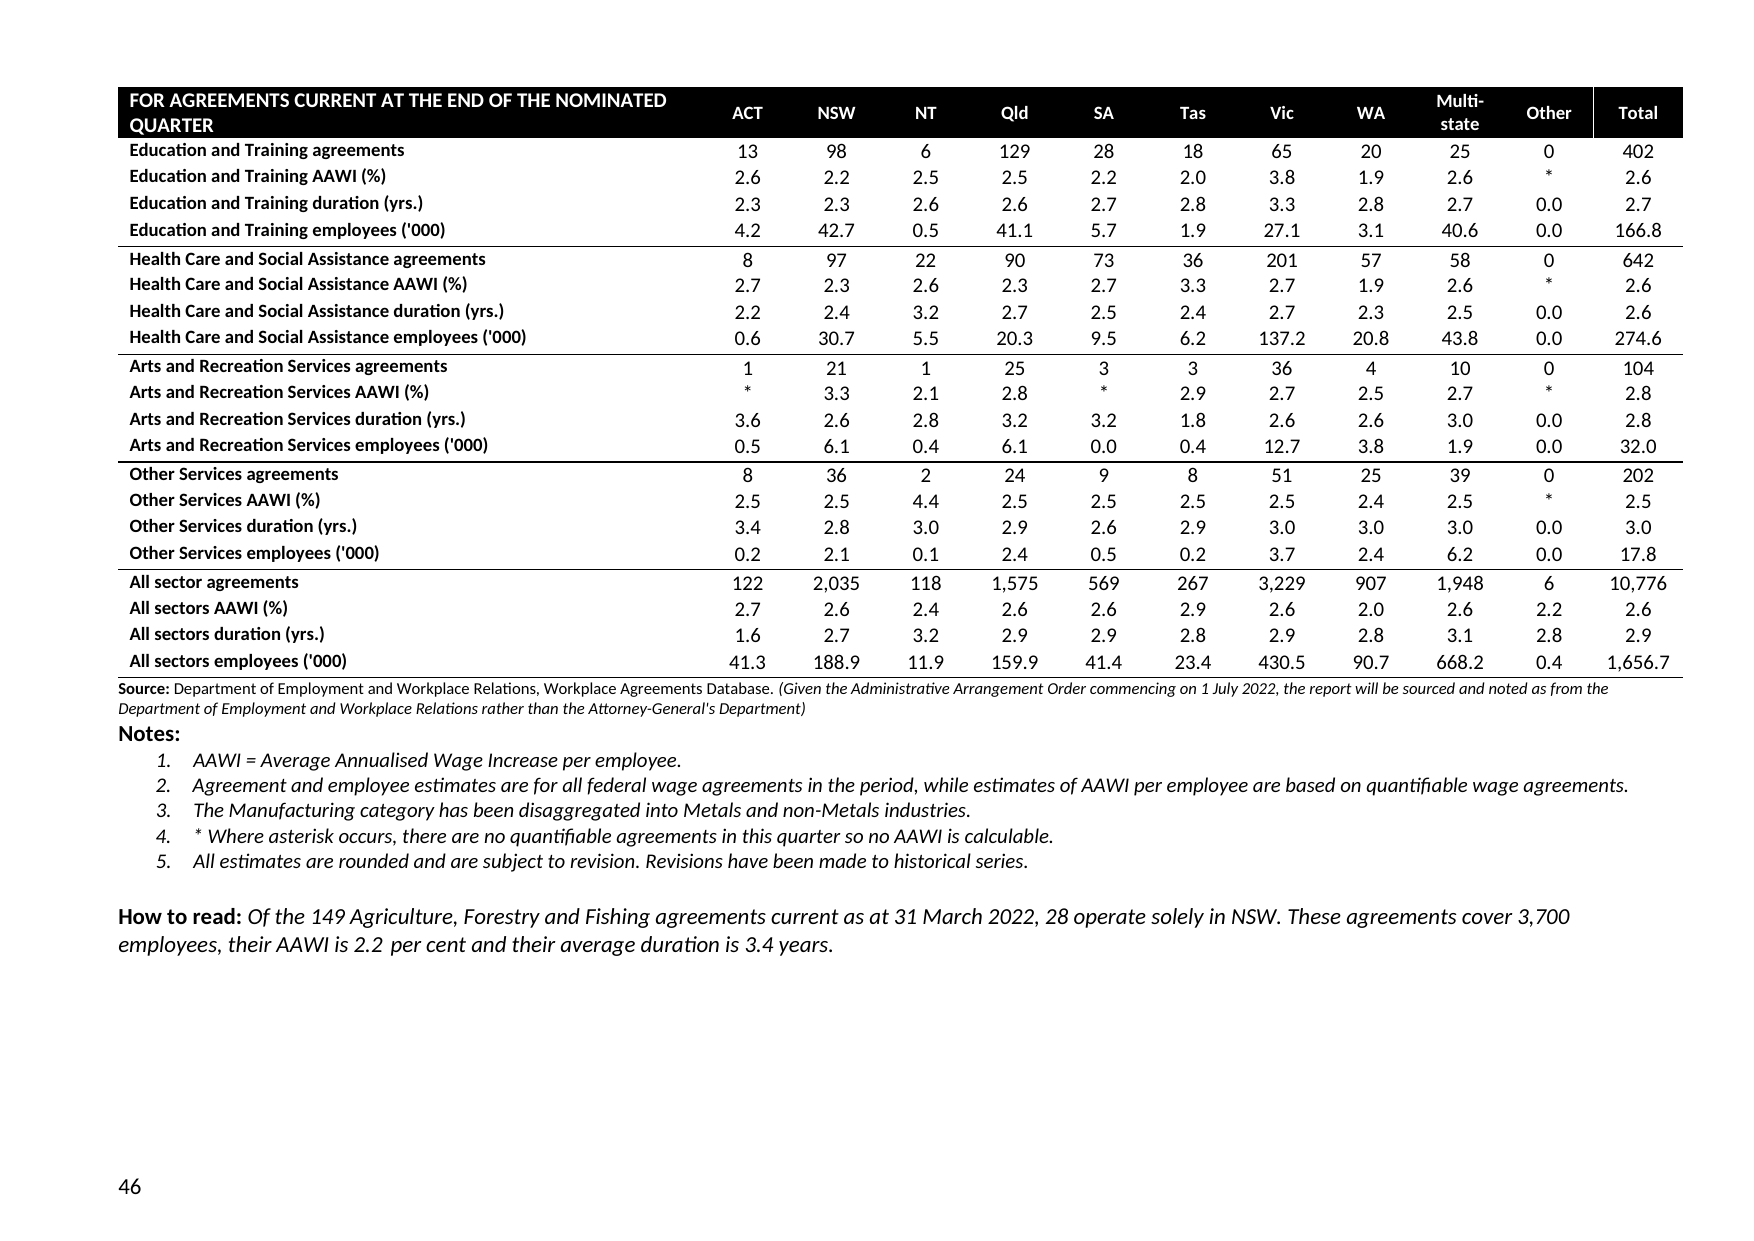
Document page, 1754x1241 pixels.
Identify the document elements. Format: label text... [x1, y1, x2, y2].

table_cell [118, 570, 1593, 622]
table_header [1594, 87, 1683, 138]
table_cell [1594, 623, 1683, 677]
text Source: Department of Employment and Workplace Relations, Workplace Agreements Database. (Given the Administrative Arrangement Order commencing on 1 July 2022, the report will be sourced and noted as from the Department of Employment and Workplace Relations rather than the Attorney-General's Department) [118, 678, 1636, 719]
list * Where asterisk occurs, there are no quantifiable agreements in this quarter so no AAWI is calculable. [155, 823, 1636, 848]
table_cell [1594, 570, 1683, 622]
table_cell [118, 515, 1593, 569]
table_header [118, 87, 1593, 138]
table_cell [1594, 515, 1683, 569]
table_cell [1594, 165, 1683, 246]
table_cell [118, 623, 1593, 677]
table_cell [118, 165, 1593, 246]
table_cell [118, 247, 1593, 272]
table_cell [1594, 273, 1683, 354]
list AAWI = Average Annualised Wage Increase per employee. [156, 747, 1636, 772]
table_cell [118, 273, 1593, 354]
text How to read: Of the 149 Agriculture, Forestry and Fishing agreements current as at 31 March 2022, 28 operate solely in NSW. These agreements cover 3,700 employees, their AAWI is 2.2 per cent and their average duration is 3.4 years. [118, 902, 1636, 958]
list All estimates are rounded and are subject to revision. Revisions have been made to historical series. [156, 848, 1636, 874]
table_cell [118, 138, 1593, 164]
list Agreement and employee estimates are for all federal wage agreements in the period, while estimates of AAWI per employee are based on quantifiable wage agreements. [155, 772, 1636, 798]
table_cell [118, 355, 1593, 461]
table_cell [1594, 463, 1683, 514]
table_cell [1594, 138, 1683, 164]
text Notes: [118, 719, 1636, 747]
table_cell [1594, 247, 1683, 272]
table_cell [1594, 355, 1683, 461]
list The Manufacturing category has been disaggregated into Metals and non-Metals industries. [156, 798, 1636, 823]
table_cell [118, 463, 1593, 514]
